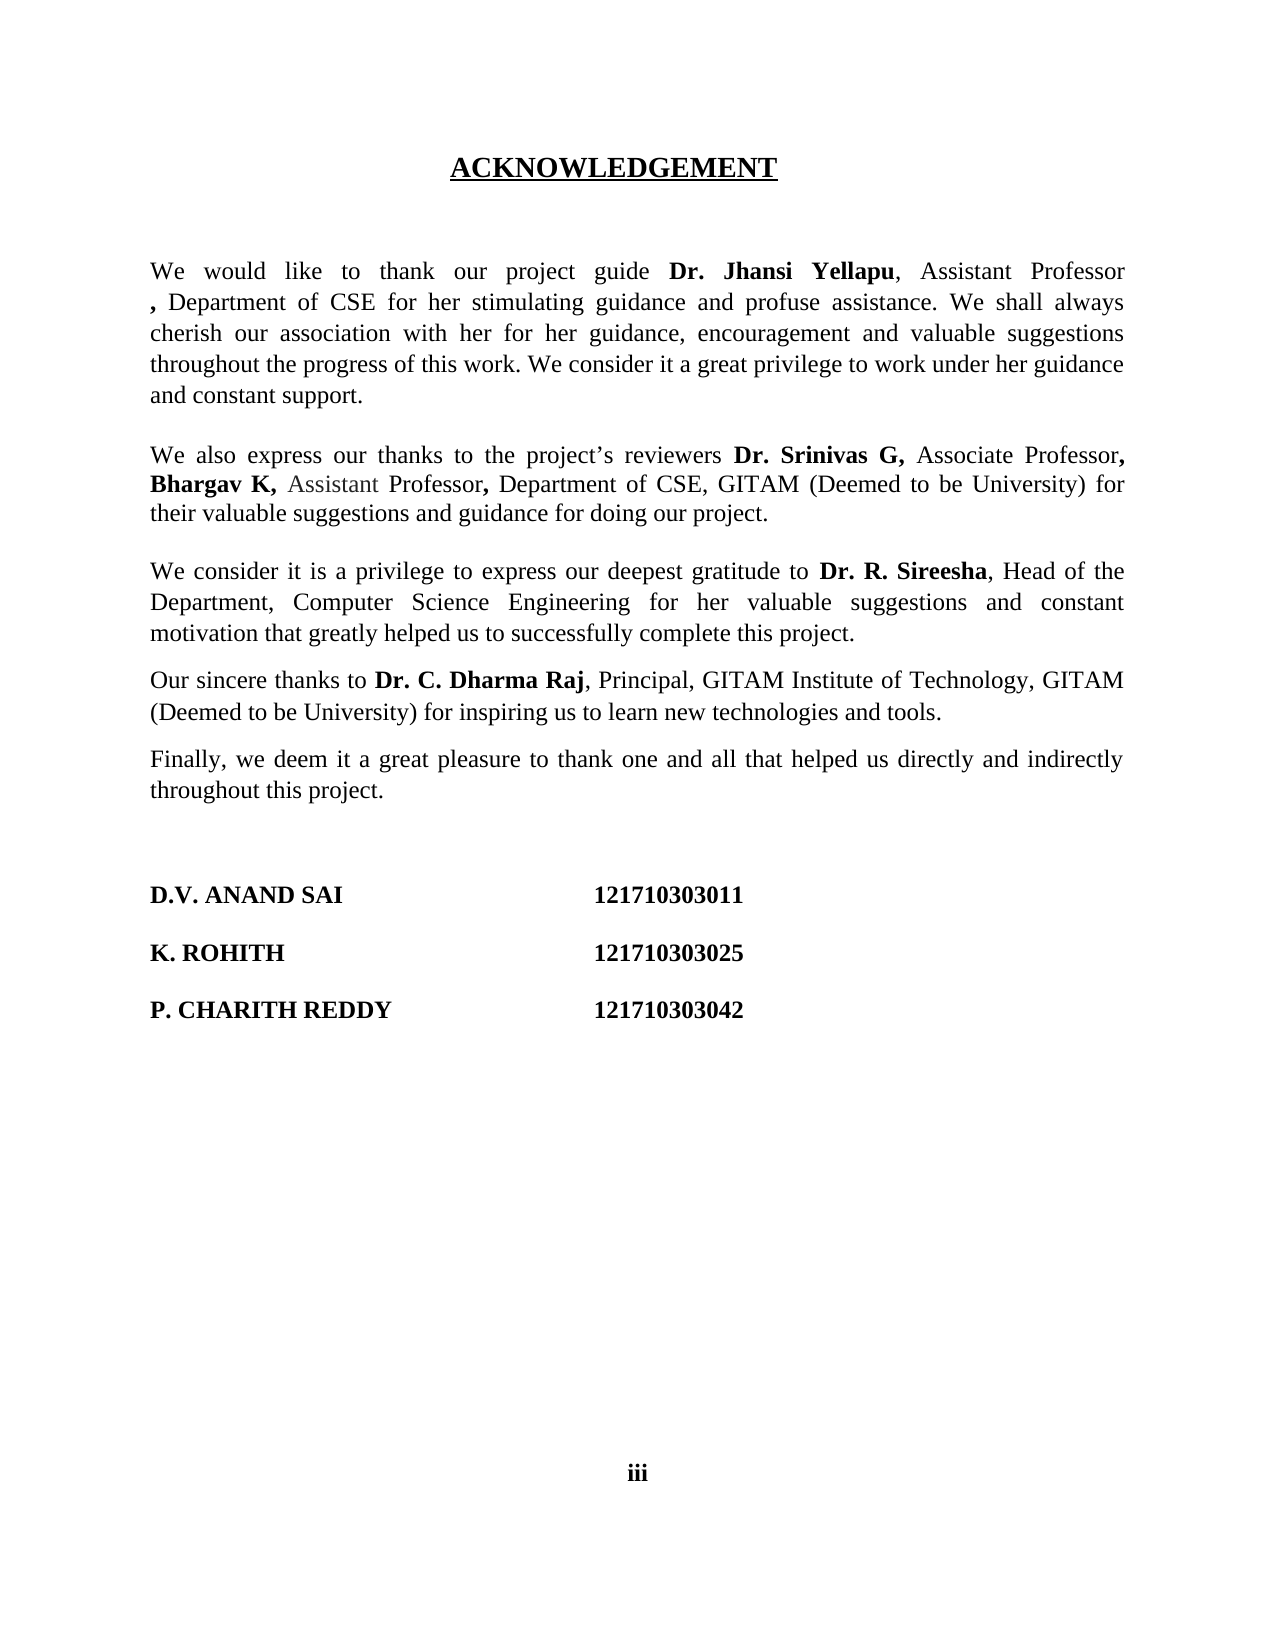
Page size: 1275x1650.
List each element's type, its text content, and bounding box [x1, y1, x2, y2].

text ACKNOWLEDGEMENT [150, 150, 1125, 183]
text K. ROHITH 121710303025 [150, 938, 1123, 967]
text Finally, we deem it a great pleasure to thank one and all that helped us directly and indirectly throughout this project. [150, 744, 1125, 804]
text We consider it is a privilege to express our deepest gratitude to Dr. R. Sireesha, Head of the Department, Computer Science Engineering for her valuable suggestions and constant motivation that greatly helped us to successfully complete this project. [150, 556, 1125, 647]
text D.V. ANAND SAI 121710303011 [150, 881, 1123, 909]
text iii [150, 1458, 1125, 1487]
text We would like to thank our project guide Dr. Jhansi Yellapu, Assistant Professor , Department of CSE for her stimulating guidance and profuse assistance. We shall always cherish our association with her for her guidance, encouragement and valuable suggestions throughout the progress of this work. We consider it a great privilege to work under her guidance and constant support. [150, 256, 1125, 409]
subtitle We also express our thanks to the project’s reviewers Dr. Srinivas G, Associate Professor, Bhargav K, Assistant Professor, Department of CSE, GITAM (Deemed to be University) for their valuable suggestions and guidance for doing our project. [150, 440, 1125, 527]
text P. CHARITH REDDY 121710303042 [150, 996, 1123, 1024]
text Our sincere thanks to Dr. C. Dharma Raj, Principal, GITAM Institute of Technology, GITAM (Deemed to be University) for inspiring us to learn new technologies and tools. [150, 666, 1125, 725]
